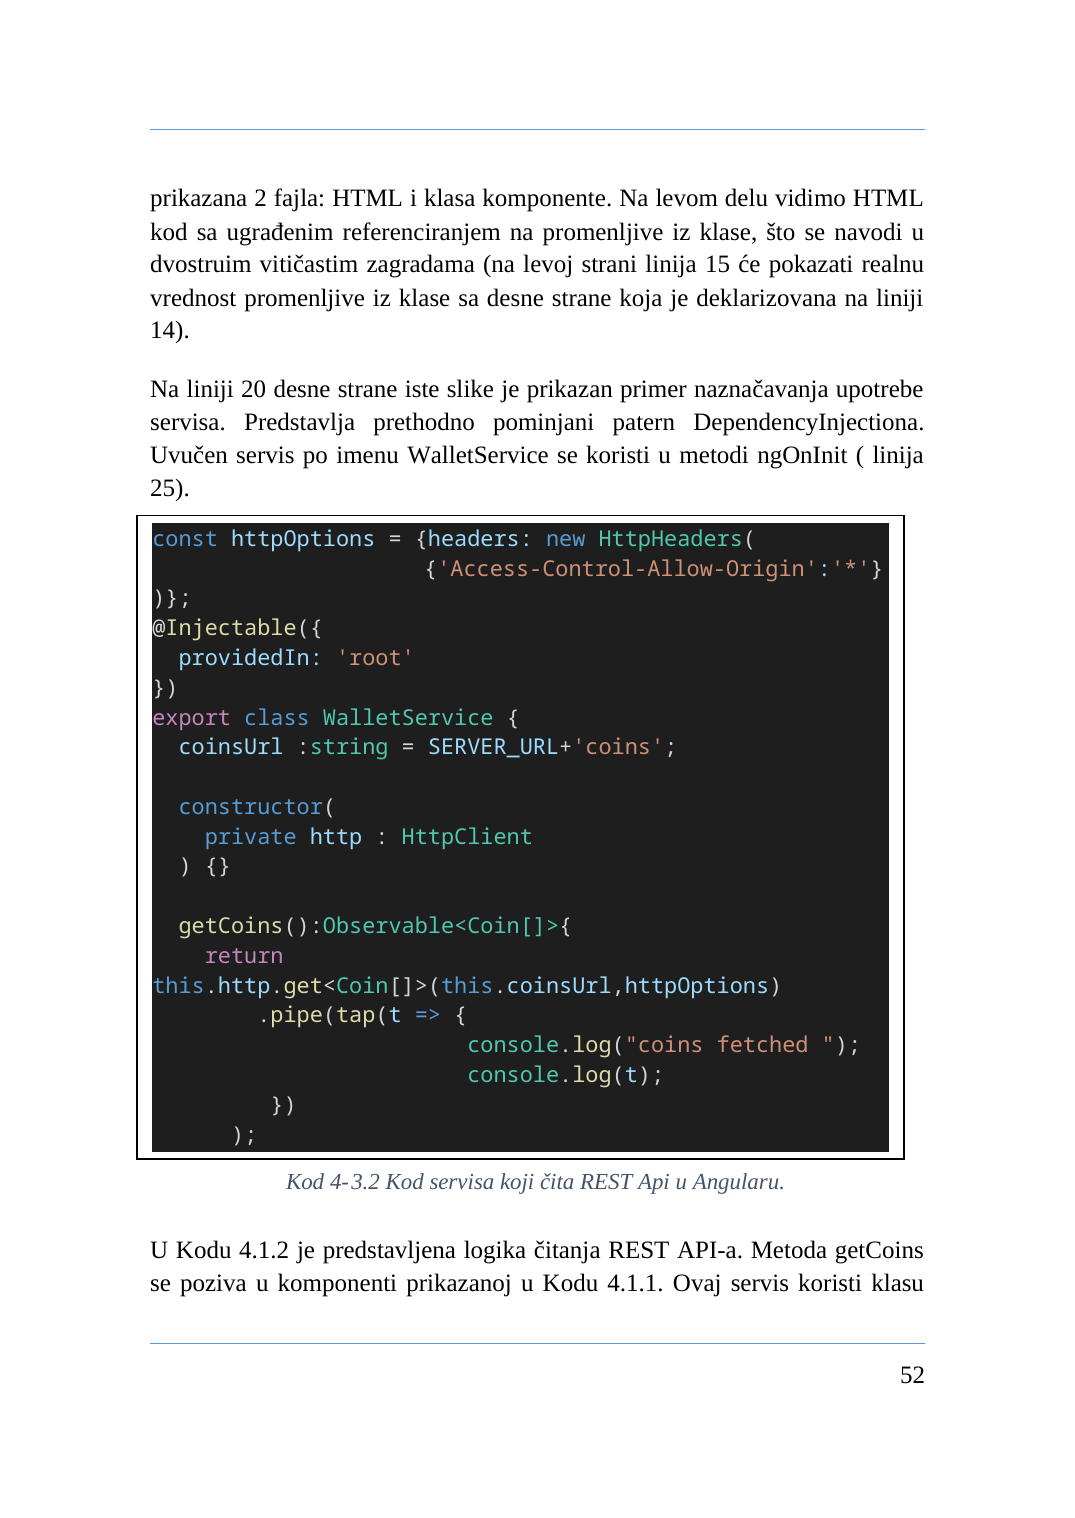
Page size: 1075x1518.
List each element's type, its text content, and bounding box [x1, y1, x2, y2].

text Na liniji 20 desne strane iste slike je prikazan primer naznačavanja upotrebe servisa. Predstavlja prethodno pominjani patern DependencyInjectiona. Uvučen servis po imenu WalletService se koristi u metodi ngOnInit ( linija 25). [150, 374, 925, 501]
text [150, 531, 925, 1297]
text Na slici 4.1.1 je prikazan primer impelentacije komponente. U pitanju je komponenta ‘dashboard’ što se vidi u na vrhu slike. Na slici su paraelno prikazana 2 fajla: HTML i klasa komponente. Na levom delu vidimo HTML kod sa ugrađenim referenciranjem na promenljive iz klase, što se navodi u dvostruim vitičastim zagradama (na levoj strani linija 15 će pokazati realnu vrednost promenljive iz klase sa desne strane koja je deklarizovana na liniji 14). [150, 183, 925, 344]
